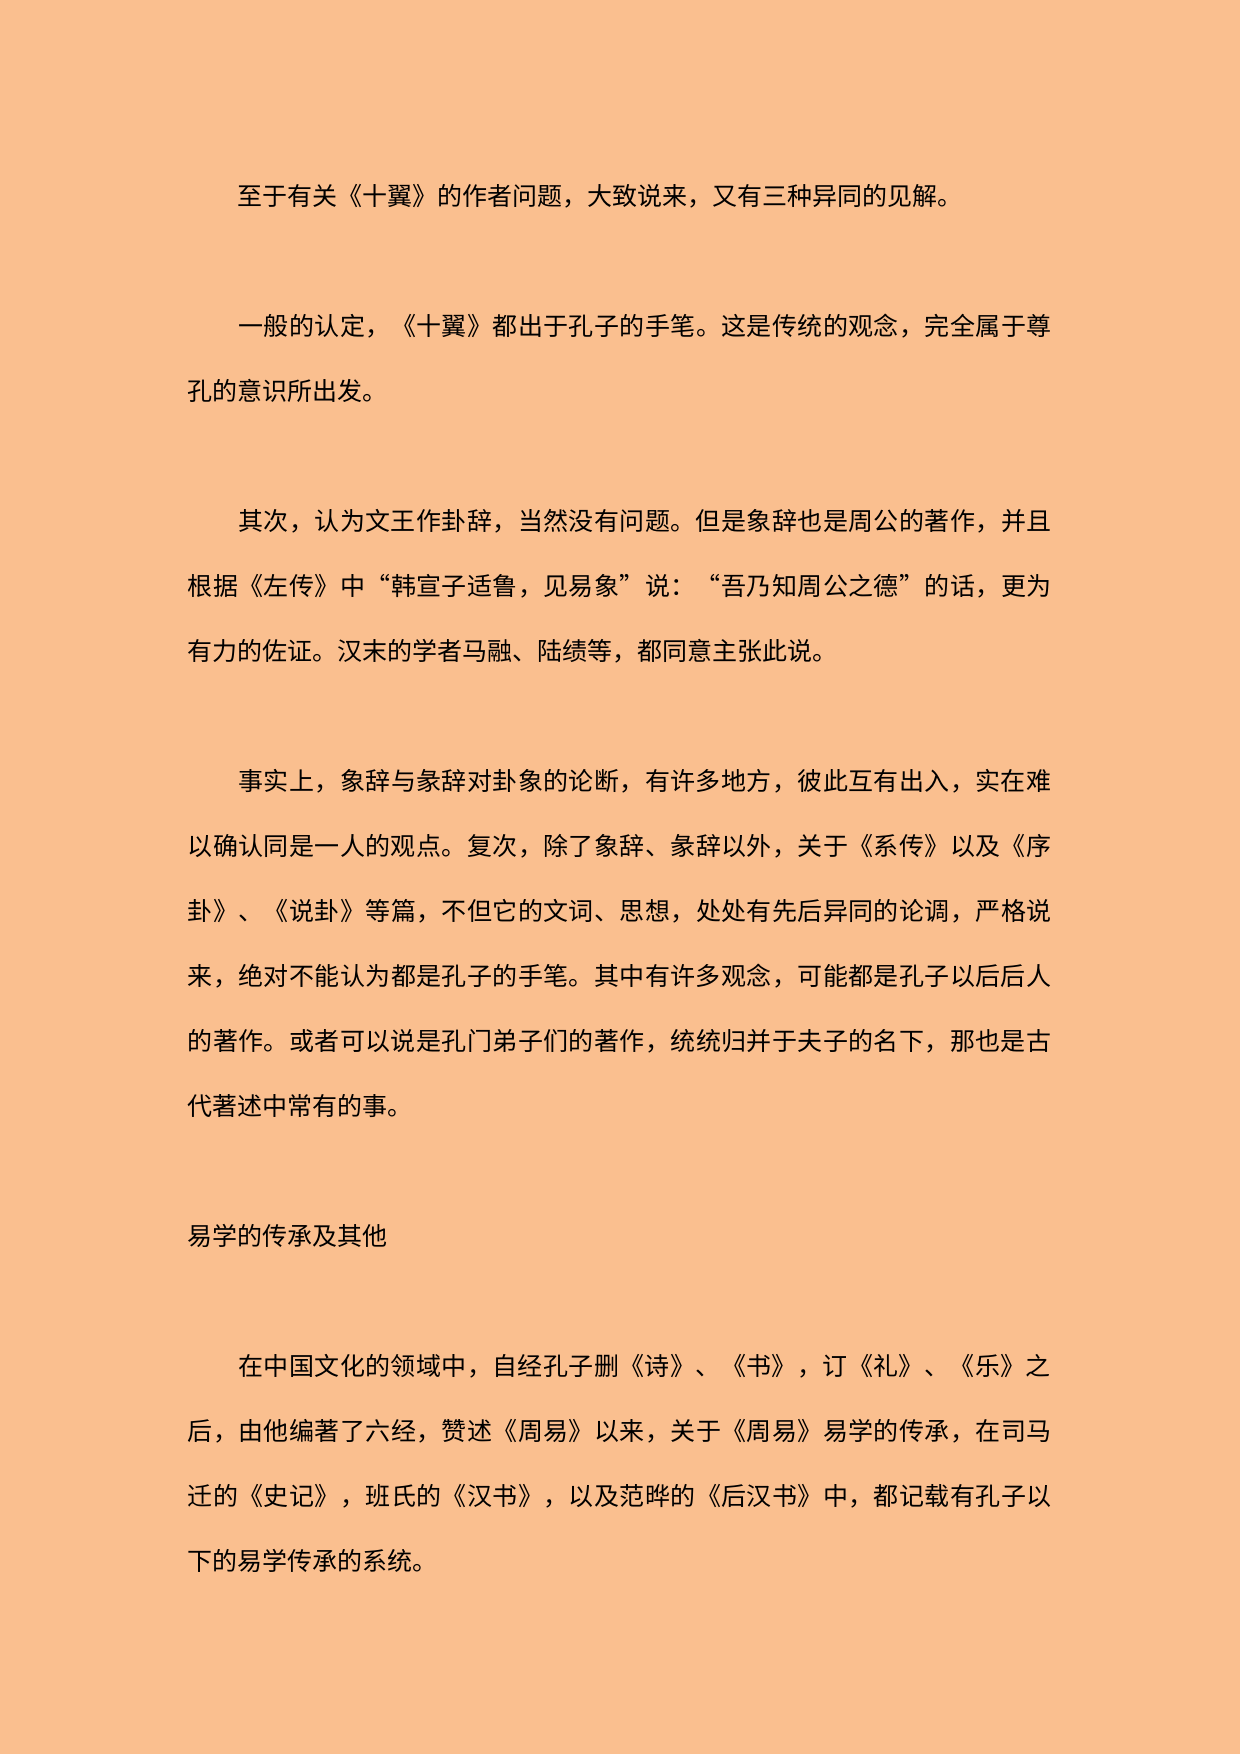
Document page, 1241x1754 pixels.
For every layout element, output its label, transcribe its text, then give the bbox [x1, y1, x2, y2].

text 在中国文化的领域中，自经孔子删《诗》、《书》，订《礼》、《乐》之后，由他编著了六经，赞述《周易》以来，关于《周易》易学的传承，在司马迁的《史记》，班氏的《汉书》，以及范晔的《后汉书》中，都记载有孔子以下的易学传承的系统。 [187, 1332, 1053, 1592]
text 一般的认定，《十翼》都出于孔子的手笔。这是传统的观念，完全属于尊孔的意识所出发。 [187, 292, 1053, 422]
text 事实上，象辞与彖辞对卦象的论断，有许多地方，彼此互有出入，实在难以确认同是一人的观点。复次，除了象辞、彖辞以外，关于《系传》以及《序卦》、《说卦》等篇，不但它的文词、思想，处处有先后异同的论调，严格说来，绝对不能认为都是孔子的手笔。其中有许多观念，可能都是孔子以后后人的著作。或者可以说是孔门弟子们的著作，统统归并于夫子的名下，那也是古代著述中常有的事。 [187, 747, 1053, 1137]
text 易学的传承及其他 [187, 1202, 1053, 1267]
text 其次，认为文王作卦辞，当然没有问题。但是象辞也是周公的著作，并且根据《左传》中“韩宣子适鲁，见易象”说：“吾乃知周公之德”的话，更为有力的佐证。汉末的学者马融、陆绩等，都同意主张此说。 [187, 487, 1053, 682]
text 至于有关《十翼》的作者问题，大致说来，又有三种异同的见解。 [187, 162, 1053, 227]
